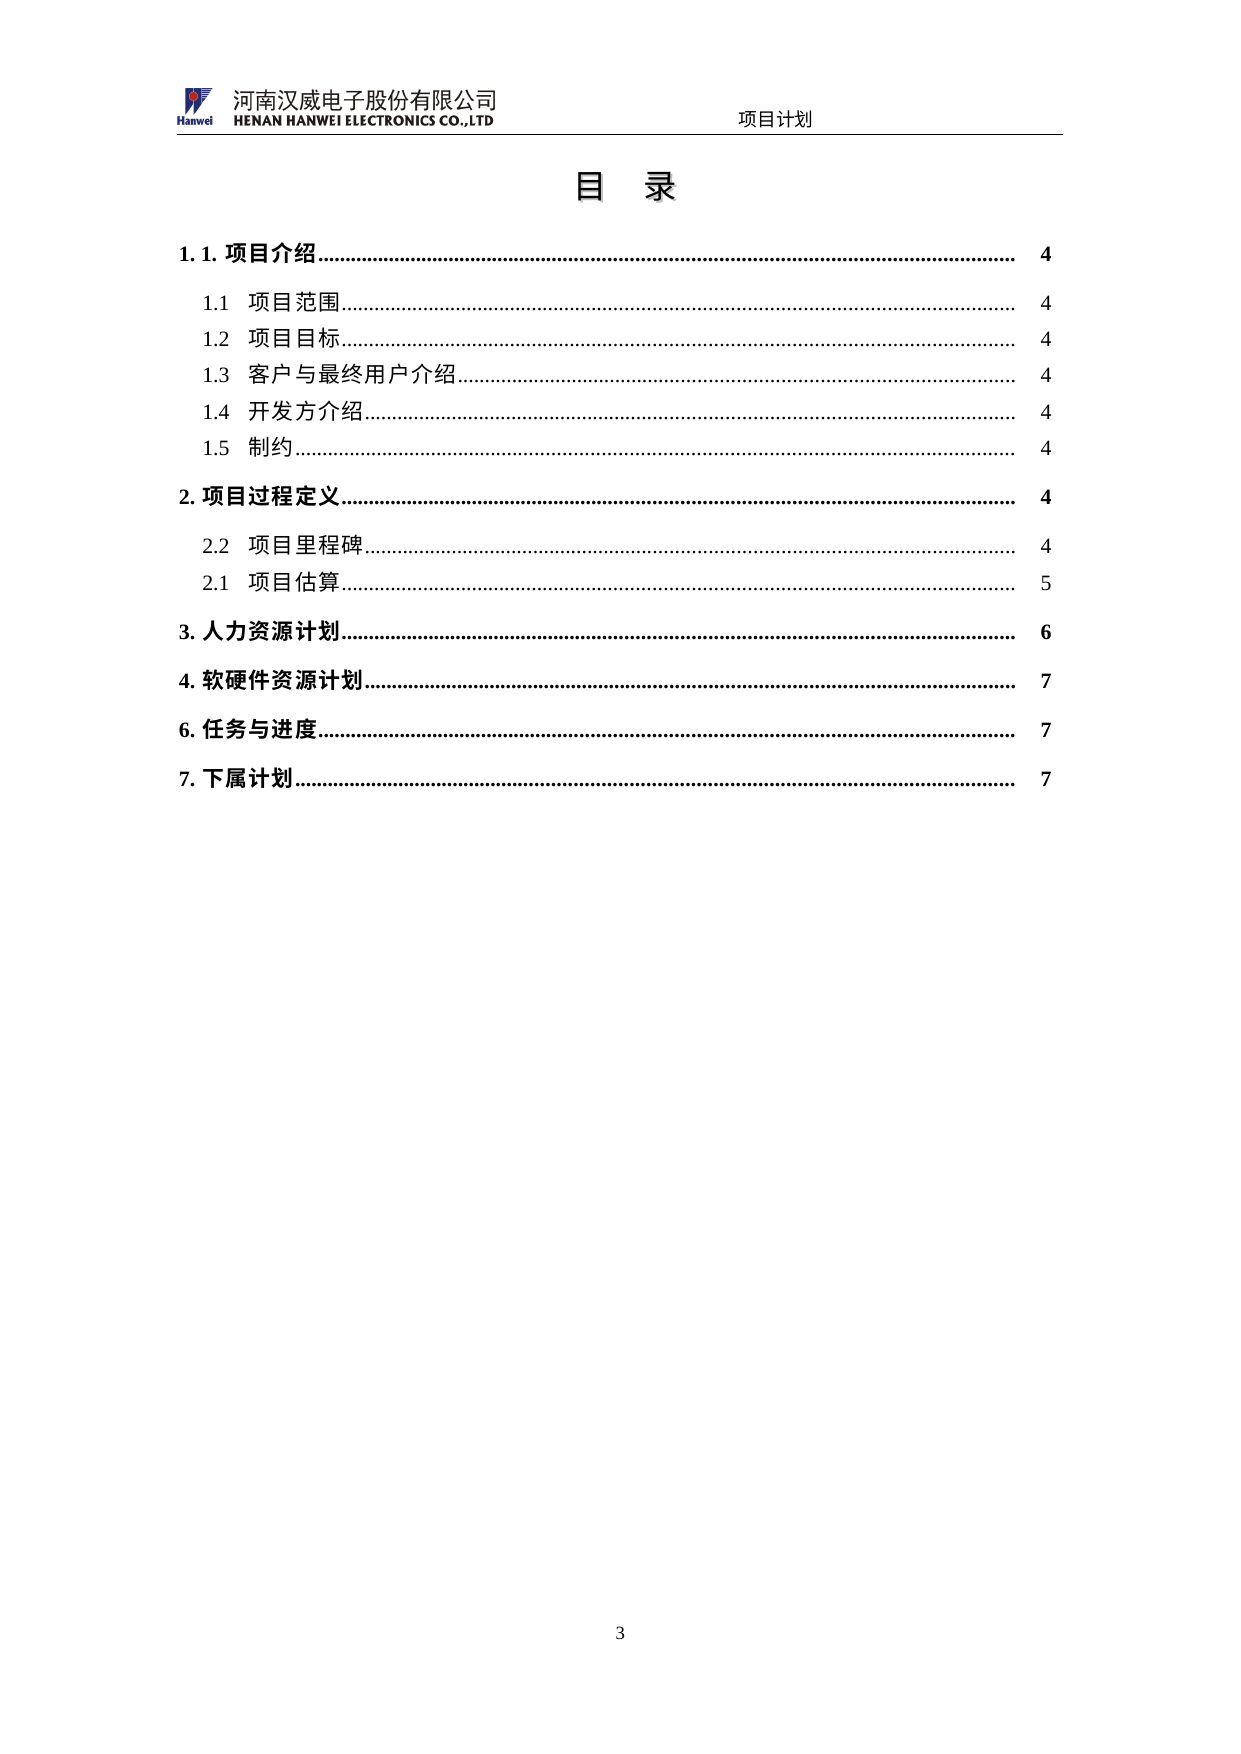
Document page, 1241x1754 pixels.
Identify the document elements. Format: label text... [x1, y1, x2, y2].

text 6. 任务与进度 7 [179, 709, 1061, 746]
text 1.1 项目范围 4 [201, 282, 1061, 319]
text 3. 人力资源计划 6 [179, 611, 1061, 648]
text 1.4 开发方介绍 4 [201, 392, 1061, 428]
text 2.2项目里程碑 4 [201, 526, 1061, 562]
text 2. 项目过程定义 4 [179, 477, 1061, 513]
picture [177, 88, 495, 127]
text 1.2 项目目标 4 [201, 319, 1061, 355]
text 2.1 项目估算 5 [201, 562, 1061, 599]
text 7. 下属计划 7 [179, 758, 1061, 795]
text 1. 1. 项目介绍 4 [179, 233, 1061, 270]
text 1.3 客户与最终用户介绍 4 [201, 355, 1061, 392]
text 4. 软硬件资源计划 7 [179, 660, 1061, 697]
text 1.5 制约 4 [201, 428, 1061, 464]
text 目 录 [179, 148, 1061, 221]
